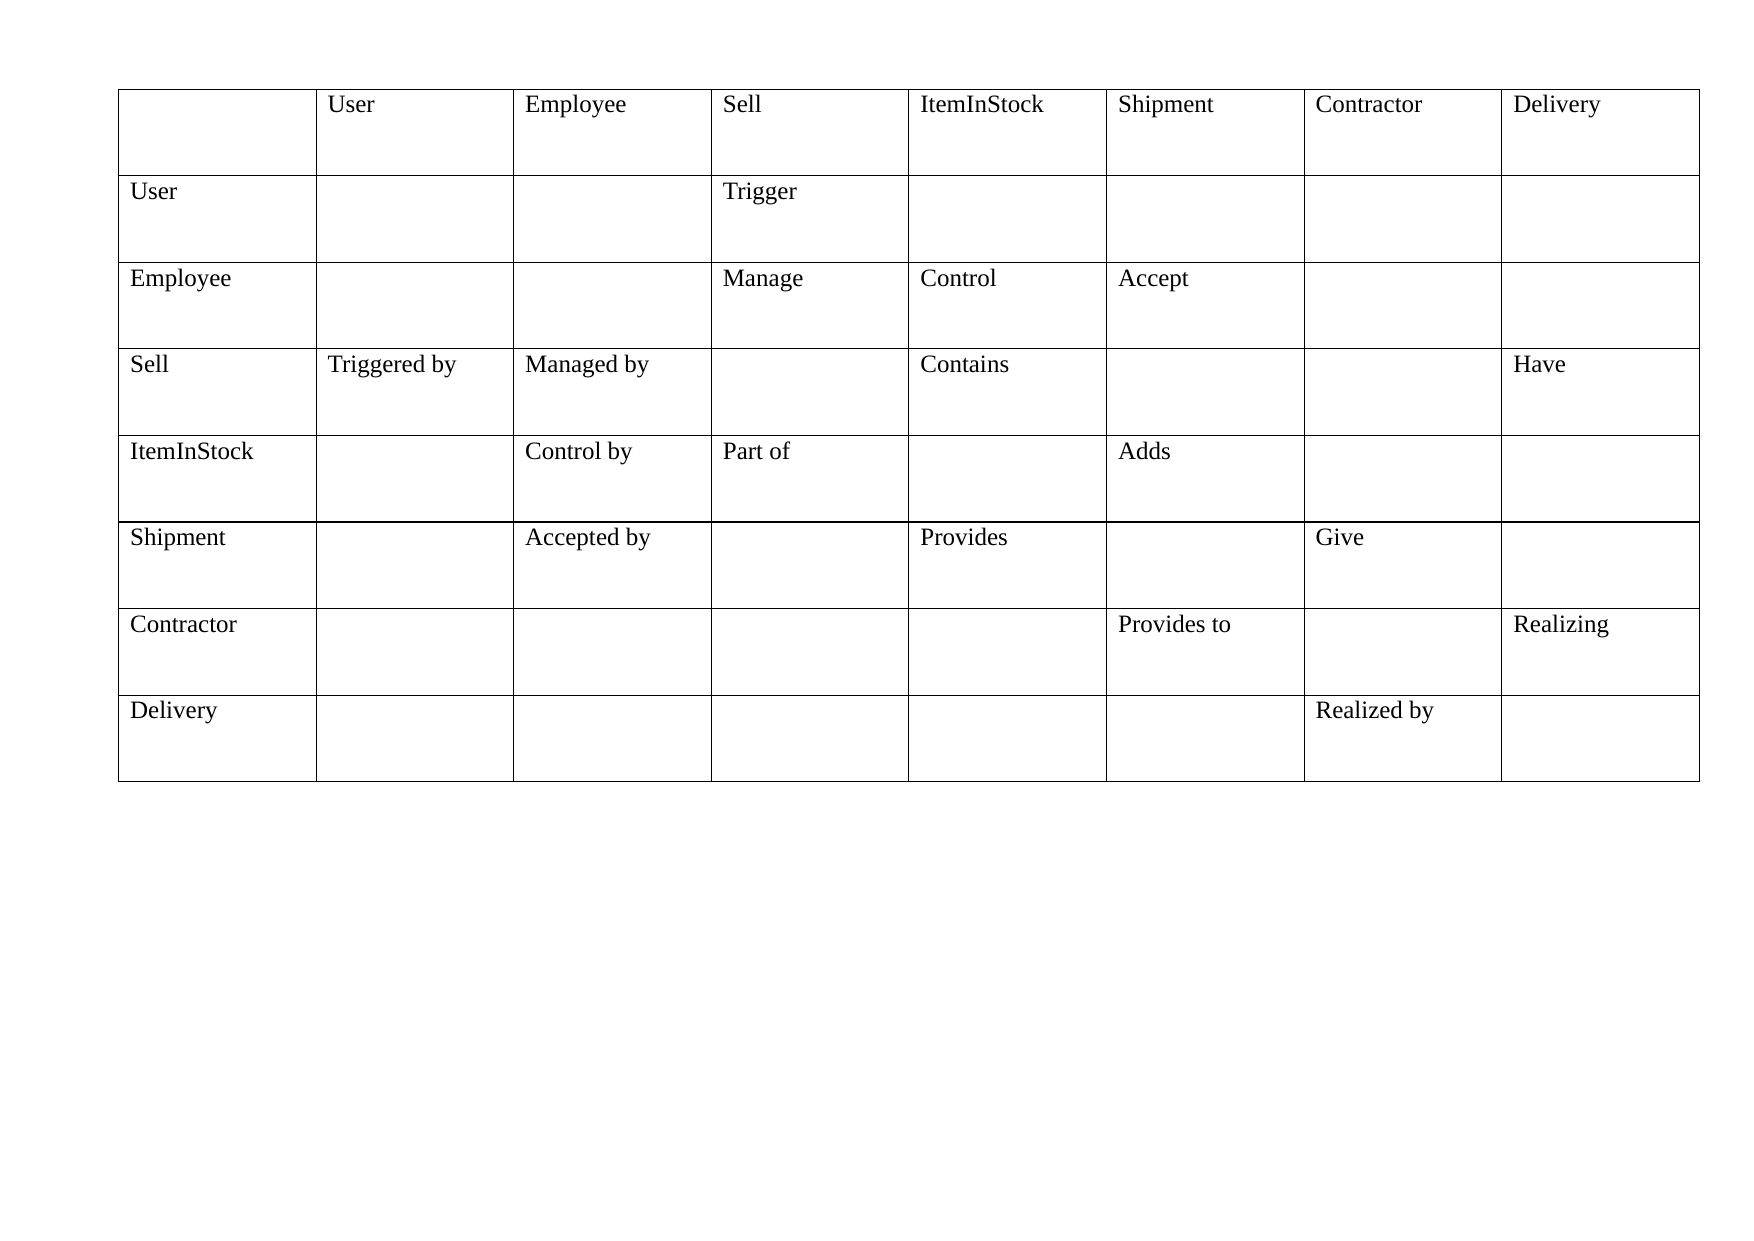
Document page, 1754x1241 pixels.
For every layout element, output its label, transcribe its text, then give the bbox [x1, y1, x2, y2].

table_cell [1502, 176, 1699, 262]
table_cell [1502, 696, 1699, 781]
table_cell Have [1502, 349, 1699, 435]
table_cell [317, 523, 513, 608]
table_cell [1107, 349, 1304, 435]
table_cell [1502, 263, 1699, 348]
table_cell [909, 696, 1106, 781]
table_cell [514, 609, 711, 694]
table_cell [712, 609, 908, 694]
table_cell [317, 263, 513, 348]
table_cell [514, 263, 711, 348]
table_cell [1107, 523, 1304, 608]
table_cell [514, 176, 711, 262]
table_cell Trigger [712, 176, 908, 262]
table_cell Delivery [119, 696, 316, 781]
table_cell Control [909, 263, 1106, 348]
table_header Sell [712, 90, 908, 175]
table_cell [1305, 176, 1501, 262]
table_header Shipment [1107, 90, 1304, 175]
table_cell Contractor [119, 609, 316, 694]
table_header Contractor [1305, 90, 1501, 175]
table_cell Part of [712, 436, 908, 521]
table_cell [1502, 523, 1699, 608]
table_cell Managed by [514, 349, 711, 435]
table_cell [712, 523, 908, 608]
table_cell [317, 696, 513, 781]
table_cell Triggered by [317, 349, 513, 435]
table_cell Control by [514, 436, 711, 521]
table_cell [1502, 436, 1699, 521]
table_cell [712, 696, 908, 781]
table_cell Manage [712, 263, 908, 348]
table_cell [317, 609, 513, 694]
table_cell Shipment [119, 523, 316, 608]
table_cell Contains [909, 349, 1106, 435]
table_cell Sell [119, 349, 316, 435]
table_cell Provides to [1107, 609, 1304, 694]
table_cell Employee [119, 263, 316, 348]
table_cell [1305, 609, 1501, 694]
table_cell [1305, 263, 1501, 348]
table_cell [1107, 696, 1304, 781]
table_cell Accept [1107, 263, 1304, 348]
table_cell [514, 696, 711, 781]
table_cell Accepted by [514, 523, 711, 608]
table_cell [1107, 176, 1304, 262]
table_cell ItemInStock [119, 436, 316, 521]
table_cell Provides [909, 523, 1106, 608]
table_cell [317, 436, 513, 521]
table_cell Realized by [1305, 696, 1501, 781]
table_header User [317, 90, 513, 175]
table_cell [909, 609, 1106, 694]
table_header [119, 90, 316, 175]
table_cell [712, 349, 908, 435]
table_cell Adds [1107, 436, 1304, 521]
table_cell [1305, 436, 1501, 521]
table_header ItemInStock [909, 90, 1106, 175]
table_cell Give [1305, 523, 1501, 608]
table_cell [1305, 349, 1501, 435]
table_cell [909, 176, 1106, 262]
table_header Employee [514, 90, 711, 175]
table_header Delivery [1502, 90, 1699, 175]
table_cell Realizing [1502, 609, 1699, 694]
table_cell [317, 176, 513, 262]
table_cell [909, 436, 1106, 521]
table_cell User [119, 176, 316, 262]
